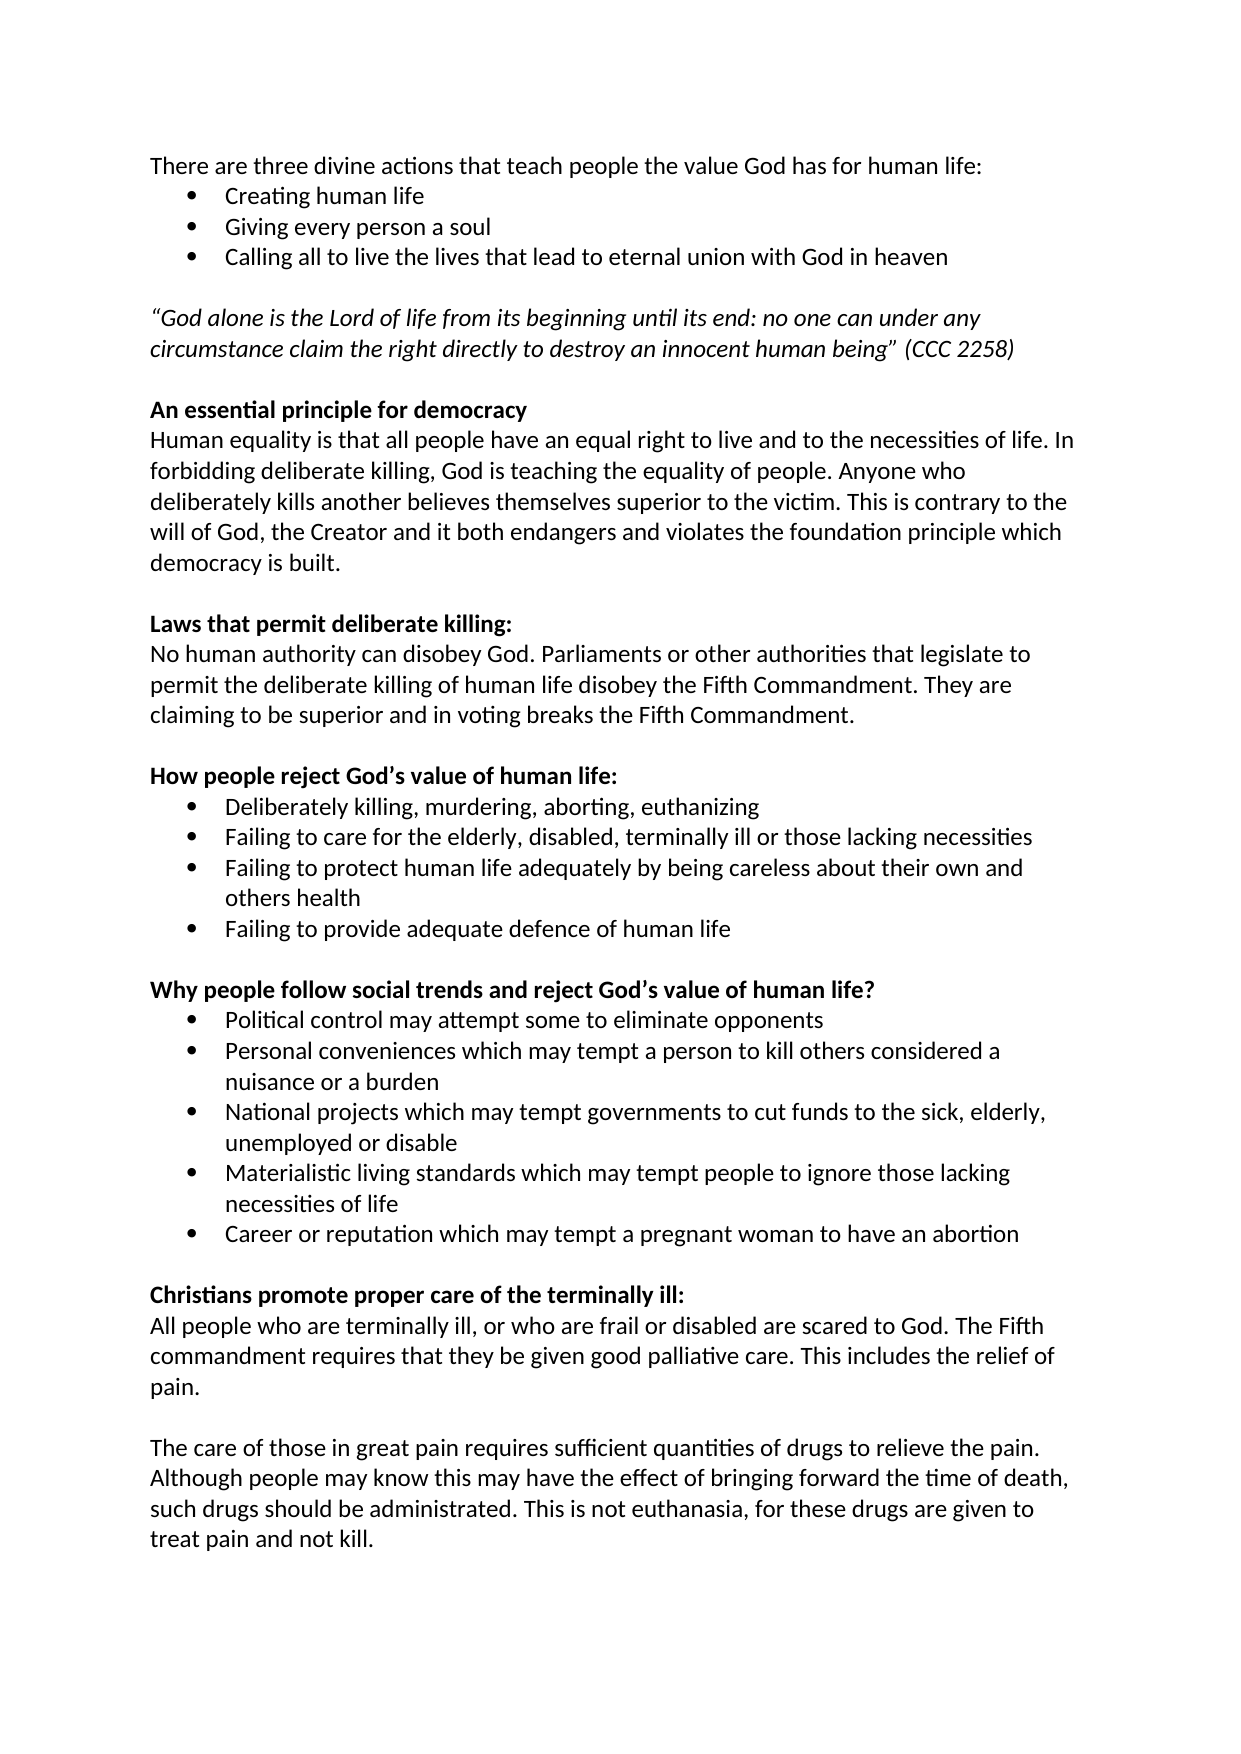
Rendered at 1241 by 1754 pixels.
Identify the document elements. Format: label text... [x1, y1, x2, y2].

list Materialistic living standards which may tempt people to ignore those lacking necessities of life [187, 1157, 1090, 1218]
text Why people follow social trends and reject God’s value of human life? [150, 974, 1090, 1004]
list Personal conveniences which may tempt a person to kill others considered a nuisance or a burden [187, 1035, 1090, 1096]
list Failing to care for the elderly, disabled, terminally ill or those lacking necessities [187, 821, 1090, 852]
list Giving every person a soul [187, 211, 1090, 242]
list Failing to provide adequate defence of human life [187, 913, 1090, 943]
text No human authority can disobey God. Parliaments or other authorities that legislate to permit the deliberate killing of human life disobey the Fifth Commandment. They are claiming to be superior and in voting breaks the Fifth Commandment. [150, 638, 1090, 730]
text Christians promote proper care of the terminally ill: [150, 1279, 1090, 1310]
text How people reject God’s value of human life: [150, 760, 1090, 791]
text There are three divine actions that teach people the value God has for human life: [150, 150, 1090, 181]
list National projects which may tempt governments to cut funds to the sick, elderly, unemployed or disable [187, 1096, 1090, 1157]
list Calling all to live the lives that lead to eternal union with God in heaven [187, 242, 1090, 272]
text Laws that permit deliberate killing: [150, 608, 1090, 638]
list Deliberately killing, murdering, aborting, euthanizing [187, 791, 1090, 821]
list Political control may attempt some to eliminate opponents [187, 1004, 1090, 1035]
text “God alone is the Lord of life from its beginning until its end: no one can under any circumstance claim the right directly to destroy an innocent human being” (CCC 2258) [150, 303, 1090, 364]
text The care of those in great pain requires sufficient quantities of drugs to relieve the pain. Although people may know this may have the effect of bringing forward the time of death, such drugs should be administrated. This is not euthanasia, for these drugs are given to treat pain and not kill. [150, 1432, 1090, 1554]
text An essential principle for democracy [150, 394, 1090, 425]
list Career or reputation which may tempt a pregnant woman to have an abortion [187, 1218, 1090, 1249]
list Creating human life [187, 181, 1090, 211]
list Failing to protect human life adequately by being careless about their own and others health [187, 852, 1090, 913]
text All people who are terminally ill, or who are frail or disabled are scared to God. The Fifth commandment requires that they be given good palliative care. This includes the relief of pain. [150, 1310, 1090, 1401]
text Human equality is that all people have an equal right to live and to the necessities of life. In forbidding deliberate killing, God is teaching the equality of people. Anyone who deliberately kills another believes themselves superior to the victim. This is contrary to the will of God, the Creator and it both endangers and violates the foundation principle which democracy is built. [150, 425, 1090, 577]
